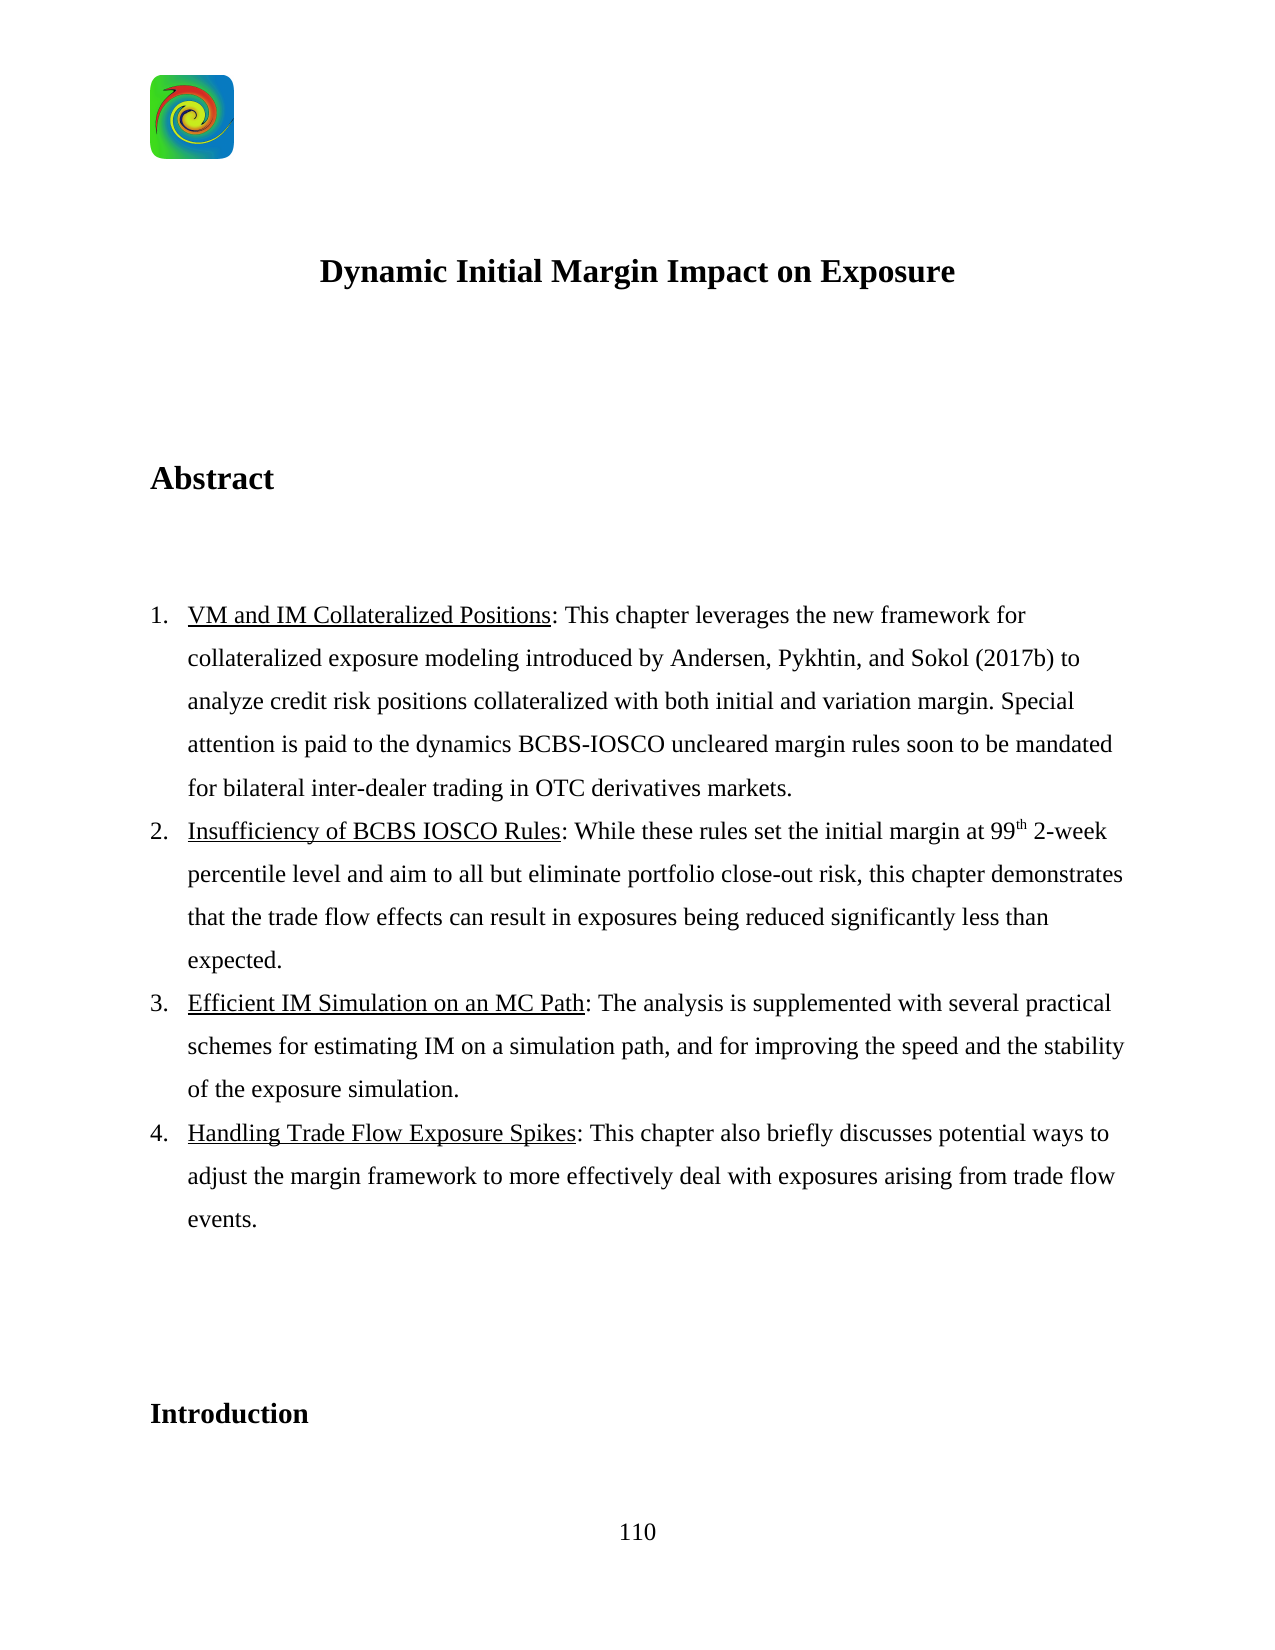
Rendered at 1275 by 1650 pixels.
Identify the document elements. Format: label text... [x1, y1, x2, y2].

list Handling Trade Flow Exposure Spikes: This chapter also briefly discusses potential ways to adjust the margin framework to more effectively deal with exposures arising from trade flow events. [150, 1118, 1125, 1233]
list Insufficiency of BCBS IOSCO Rules: While these rules set the initial margin at 99th 2-week percentile level and aim to all but eliminate portfolio close-out risk, this chapter demonstrates that the trade flow effects can result in exposures being reduced significantly less than expected. [150, 816, 1125, 974]
text Abstract [150, 458, 1125, 496]
list Efficient IM Simulation on an MC Path: The analysis is supplemented with several practical schemes for estimating IM on a simulation path, and for improving the speed and the stability of the exposure simulation. [150, 988, 1125, 1103]
text Dynamic Initial Margin Impact on Exposure [150, 252, 1125, 290]
list VM and IM Collateralized Positions: This chapter leverages the new framework for collateralized exposure modeling introduced by Andersen, Pykhtin, and Sokol (2017b) to analyze credit risk positions collateralized with both initial and variation margin. Special attention is paid to the dynamics BCBS-IOSCO uncleared margin rules soon to be mandated for bilateral inter-dealer trading in OTC derivatives markets. [150, 600, 1125, 801]
picture [188, 75, 234, 159]
text Introduction [150, 1396, 1125, 1429]
picture [150, 75, 223, 159]
